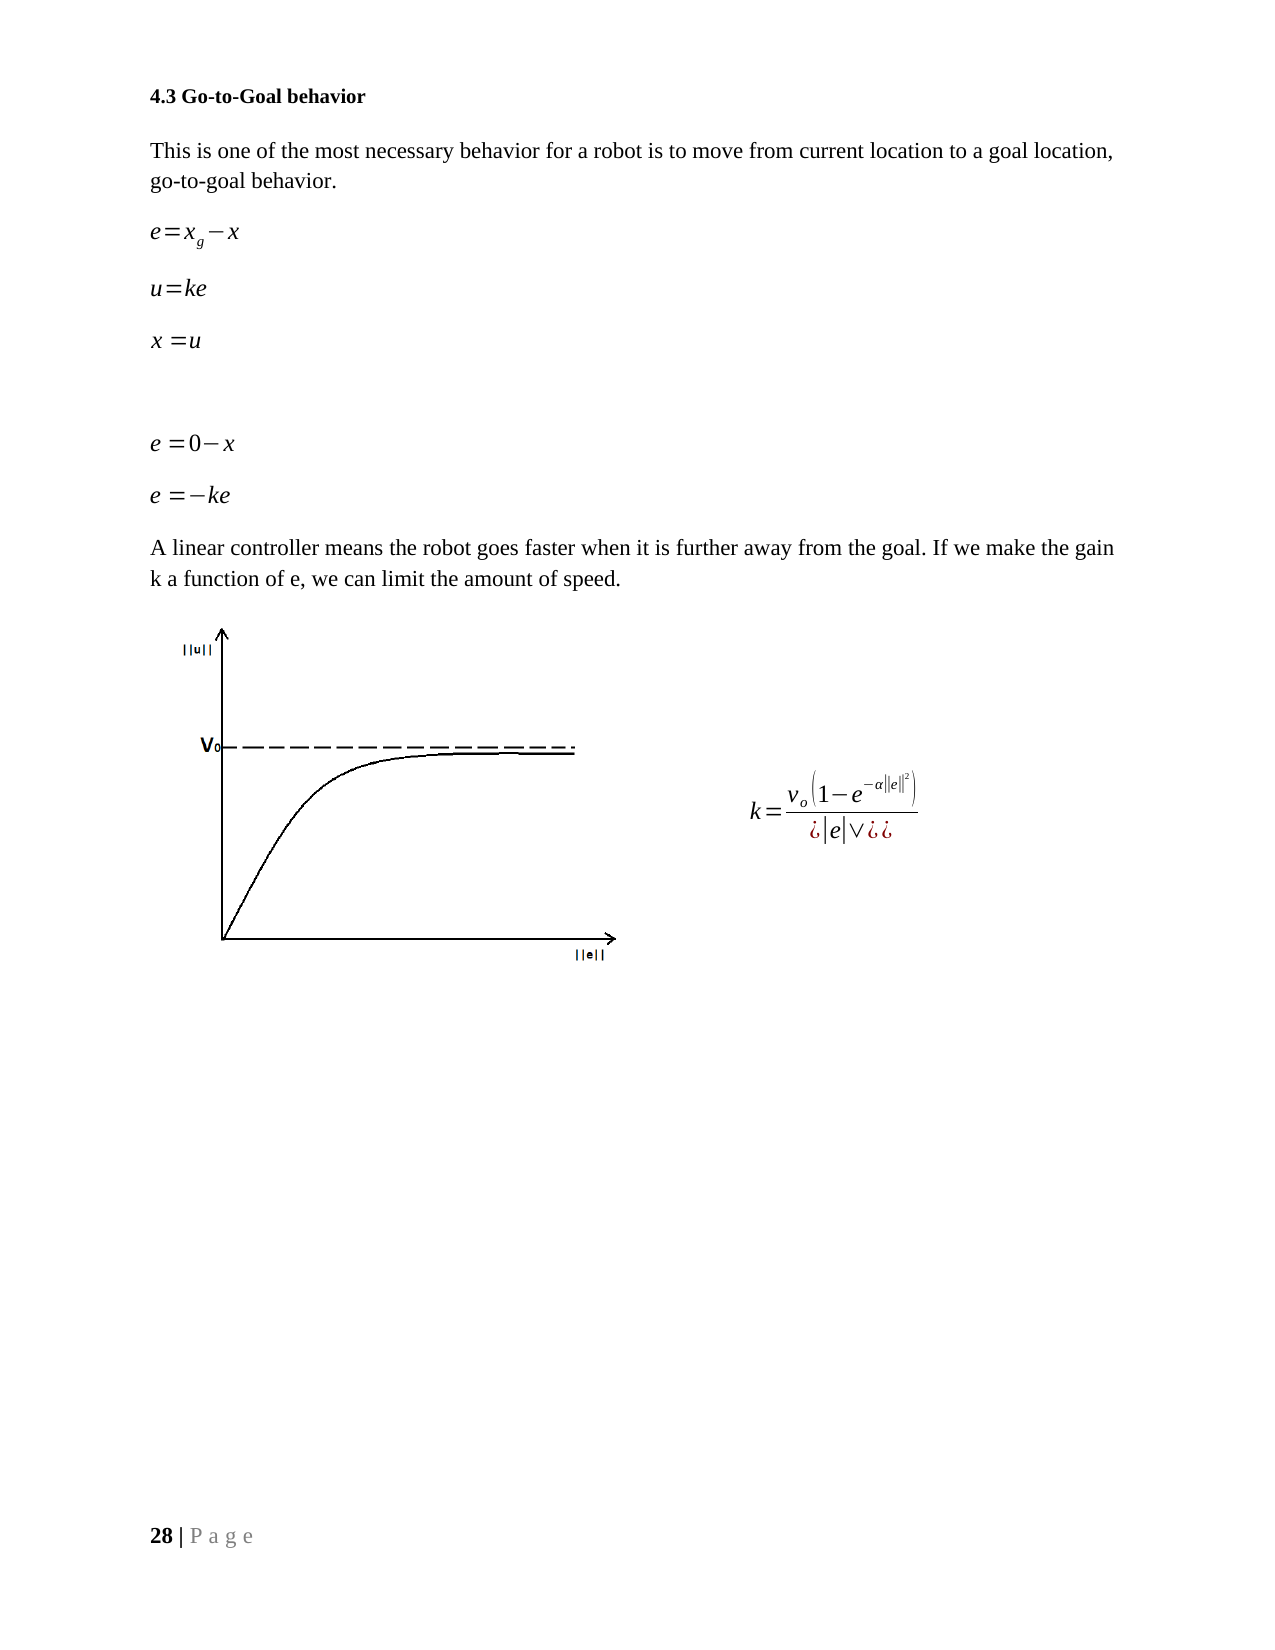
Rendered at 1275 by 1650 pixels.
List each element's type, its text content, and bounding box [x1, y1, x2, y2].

text A linear controller means the robot goes faster when it is further away from the goal. If we make the gain k a function of e, we can limit the amount of speed. [150, 534, 1125, 591]
subtitle Go-to-Goal behavior [150, 84, 1125, 108]
picture [150, 615, 655, 970]
text This is one of the most necessary behavior for a robot is to move from current location to a goal location, go-to-goal behavior. [150, 137, 1125, 193]
